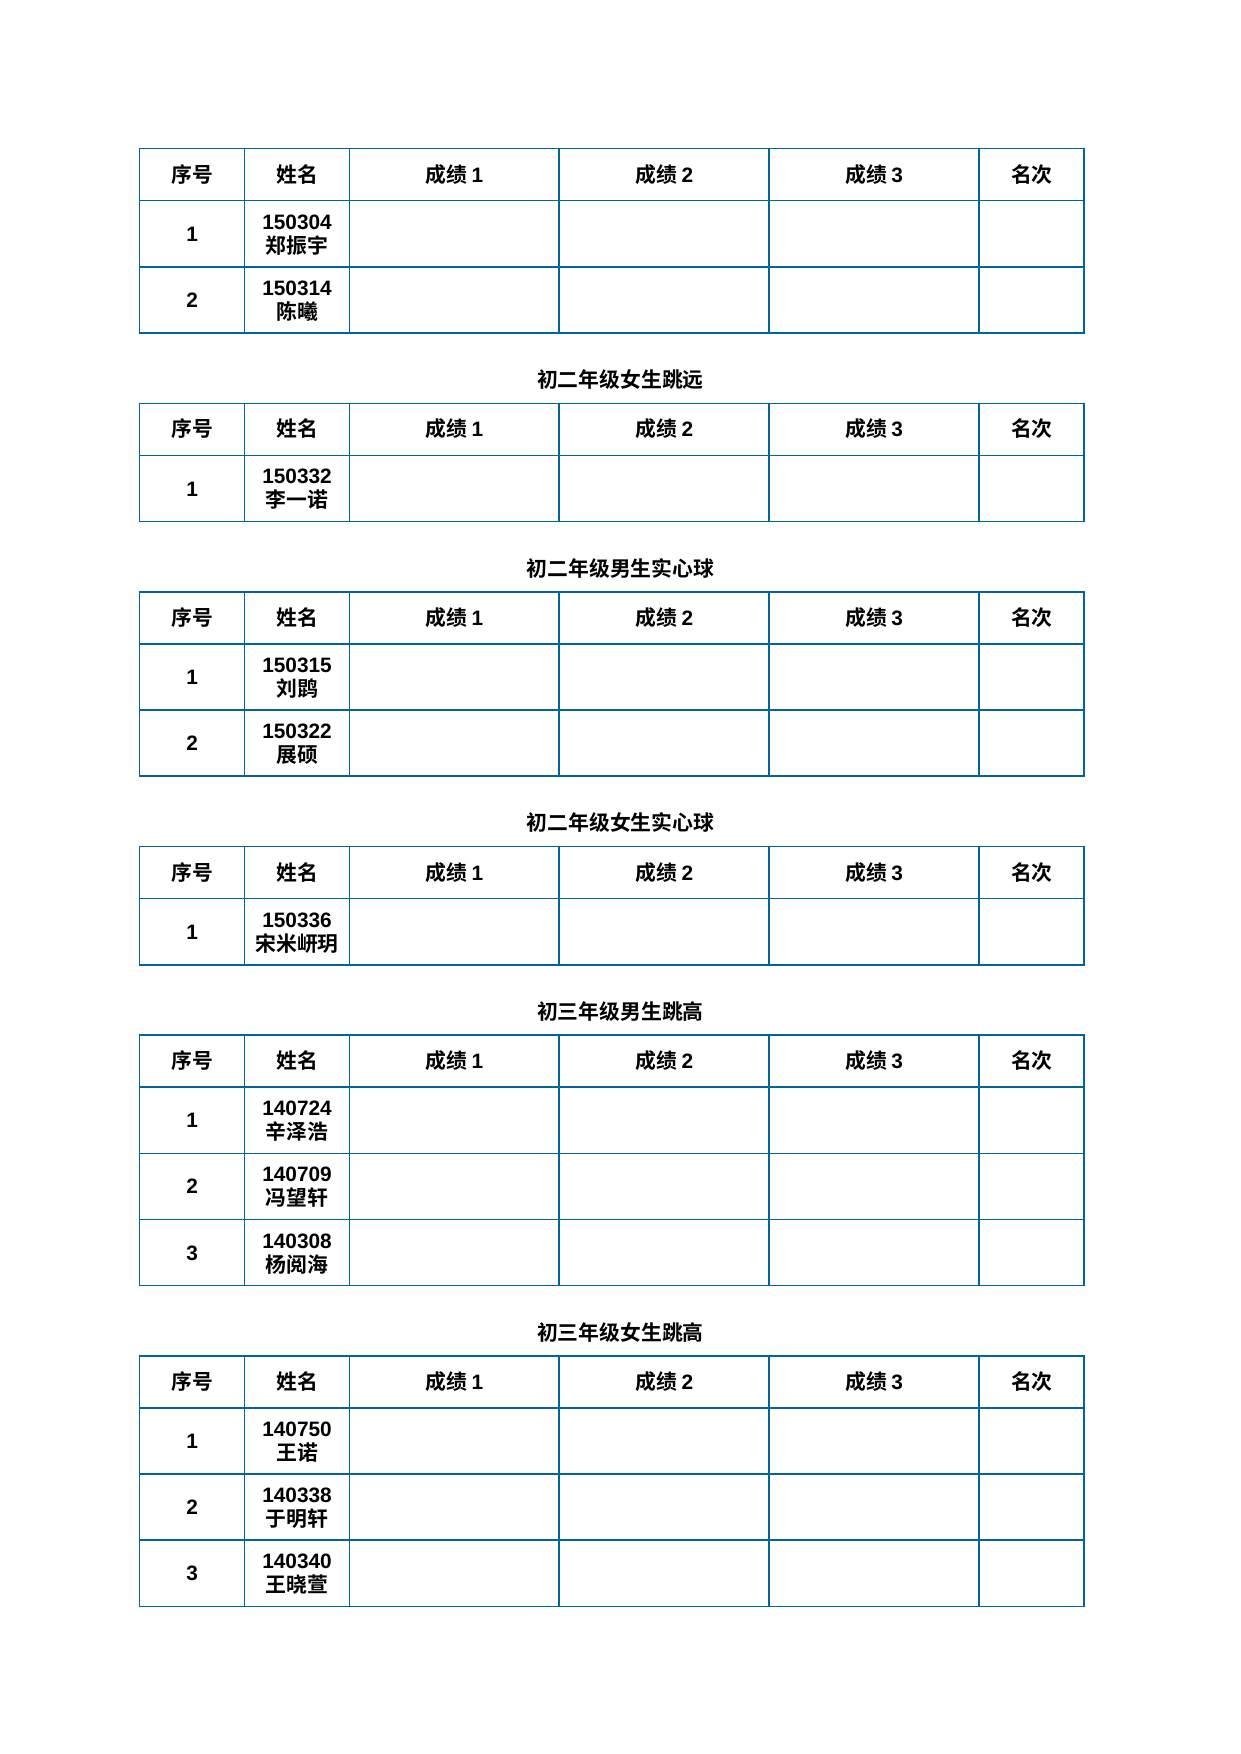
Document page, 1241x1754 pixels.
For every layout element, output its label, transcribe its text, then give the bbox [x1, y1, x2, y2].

table_cell 1 [140, 1088, 244, 1152]
table_header 序号 [140, 1357, 244, 1407]
table_header 序号 [140, 404, 244, 454]
table_cell 140338 于明轩 [245, 1475, 349, 1539]
table_cell [560, 1475, 768, 1539]
table_header 成绩1 [350, 1357, 558, 1407]
table_cell [560, 456, 768, 521]
table_cell [560, 1088, 768, 1152]
table_header 成绩1 [350, 149, 558, 200]
table_cell [980, 1154, 1083, 1218]
table_cell [350, 1088, 558, 1152]
table_cell [350, 1541, 558, 1606]
table_header 名次 [980, 593, 1083, 643]
table_cell [770, 1220, 978, 1285]
table_header 成绩3 [770, 593, 978, 643]
table_header 成绩3 [770, 149, 978, 200]
table_cell [560, 711, 768, 775]
table_cell 2 [140, 711, 244, 775]
table_cell [980, 1088, 1083, 1152]
table_cell 140709 冯望轩 [245, 1154, 349, 1218]
table_cell 150304 郑振宇 [245, 201, 349, 266]
table_cell 3 [140, 1220, 244, 1285]
table_cell 140340 王晓萱 [245, 1541, 349, 1606]
table_cell [770, 899, 978, 964]
table_header 名次 [980, 847, 1083, 898]
table_cell 140308 杨阅海 [245, 1220, 349, 1285]
table_cell 150322 展硕 [245, 711, 349, 775]
table_header 成绩2 [560, 404, 768, 454]
table_cell [350, 1409, 558, 1473]
table_header 成绩2 [560, 149, 768, 200]
table_header 姓名 [245, 149, 349, 200]
table_cell [770, 1541, 978, 1606]
table_header 姓名 [245, 847, 349, 898]
text 初二年级男生实心球 [148, 557, 1092, 581]
table_header 名次 [980, 1036, 1083, 1086]
table_header 名次 [980, 404, 1083, 454]
table_cell [350, 201, 558, 266]
table_cell [980, 645, 1083, 709]
table_header 姓名 [245, 404, 349, 454]
table_cell [770, 1409, 978, 1473]
table_cell [560, 1541, 768, 1606]
table_header 成绩1 [350, 593, 558, 643]
table_cell 150315 刘鹍 [245, 645, 349, 709]
table_cell [770, 1154, 978, 1218]
table_cell 140724 辛泽浩 [245, 1088, 349, 1152]
table_cell 1 [140, 201, 244, 266]
table_header 成绩2 [560, 1357, 768, 1407]
table_cell [350, 1220, 558, 1285]
table_header 姓名 [245, 1357, 349, 1407]
table_header 序号 [140, 847, 244, 898]
table_cell [980, 1475, 1083, 1539]
table_cell 1 [140, 456, 244, 521]
table_cell 2 [140, 268, 244, 332]
text 初二年级女生跳远 [148, 368, 1092, 392]
table_cell [770, 456, 978, 521]
table_cell [980, 1409, 1083, 1473]
table_cell [350, 645, 558, 709]
table_header 成绩1 [350, 1036, 558, 1086]
table_header 成绩1 [350, 847, 558, 898]
table_cell 1 [140, 645, 244, 709]
table_cell [350, 899, 558, 964]
table_cell [980, 1220, 1083, 1285]
table_cell [770, 1475, 978, 1539]
table_cell 150332 李一诺 [245, 456, 349, 521]
table_cell [560, 268, 768, 332]
table_cell [560, 1409, 768, 1473]
table_cell 150336 宋米岍玥 [245, 899, 349, 964]
table_cell [980, 268, 1083, 332]
table_header 成绩1 [350, 404, 558, 454]
table_cell [980, 456, 1083, 521]
table_cell [560, 1220, 768, 1285]
text 初三年级女生跳高 [148, 1321, 1092, 1344]
table_cell 140750 王诺 [245, 1409, 349, 1473]
table_header 成绩3 [770, 1357, 978, 1407]
table_header 成绩3 [770, 1036, 978, 1086]
table_cell [980, 1541, 1083, 1606]
table_cell [560, 201, 768, 266]
table_cell 150314 陈曦 [245, 268, 349, 332]
text 初三年级男生跳高 [148, 1000, 1092, 1024]
table_cell [350, 1154, 558, 1218]
table_cell [980, 711, 1083, 775]
table_cell 2 [140, 1475, 244, 1539]
table_cell [980, 201, 1083, 266]
table_cell 1 [140, 1409, 244, 1473]
table_header 成绩3 [770, 847, 978, 898]
table_header 成绩2 [560, 1036, 768, 1086]
table_header 成绩2 [560, 847, 768, 898]
table_cell [560, 899, 768, 964]
table_header 名次 [980, 149, 1083, 200]
table_header 序号 [140, 1036, 244, 1086]
table_cell [770, 201, 978, 266]
table_cell [350, 456, 558, 521]
table_header 姓名 [245, 1036, 349, 1086]
table_header 名次 [980, 1357, 1083, 1407]
table_cell 1 [140, 899, 244, 964]
table_header 序号 [140, 593, 244, 643]
table_cell [350, 268, 558, 332]
table_header 序号 [140, 149, 244, 200]
table_header 姓名 [245, 593, 349, 643]
table_cell [350, 1475, 558, 1539]
table_cell 3 [140, 1541, 244, 1606]
table_cell 2 [140, 1154, 244, 1218]
table_cell [770, 645, 978, 709]
table_cell [770, 268, 978, 332]
table_cell [560, 1154, 768, 1218]
text 初二年级女生实心球 [148, 811, 1092, 835]
table_cell [770, 711, 978, 775]
table_cell [560, 645, 768, 709]
table_header 成绩3 [770, 404, 978, 454]
table_cell [350, 711, 558, 775]
table_cell [770, 1088, 978, 1152]
table_header 成绩2 [560, 593, 768, 643]
table_cell [980, 899, 1083, 964]
